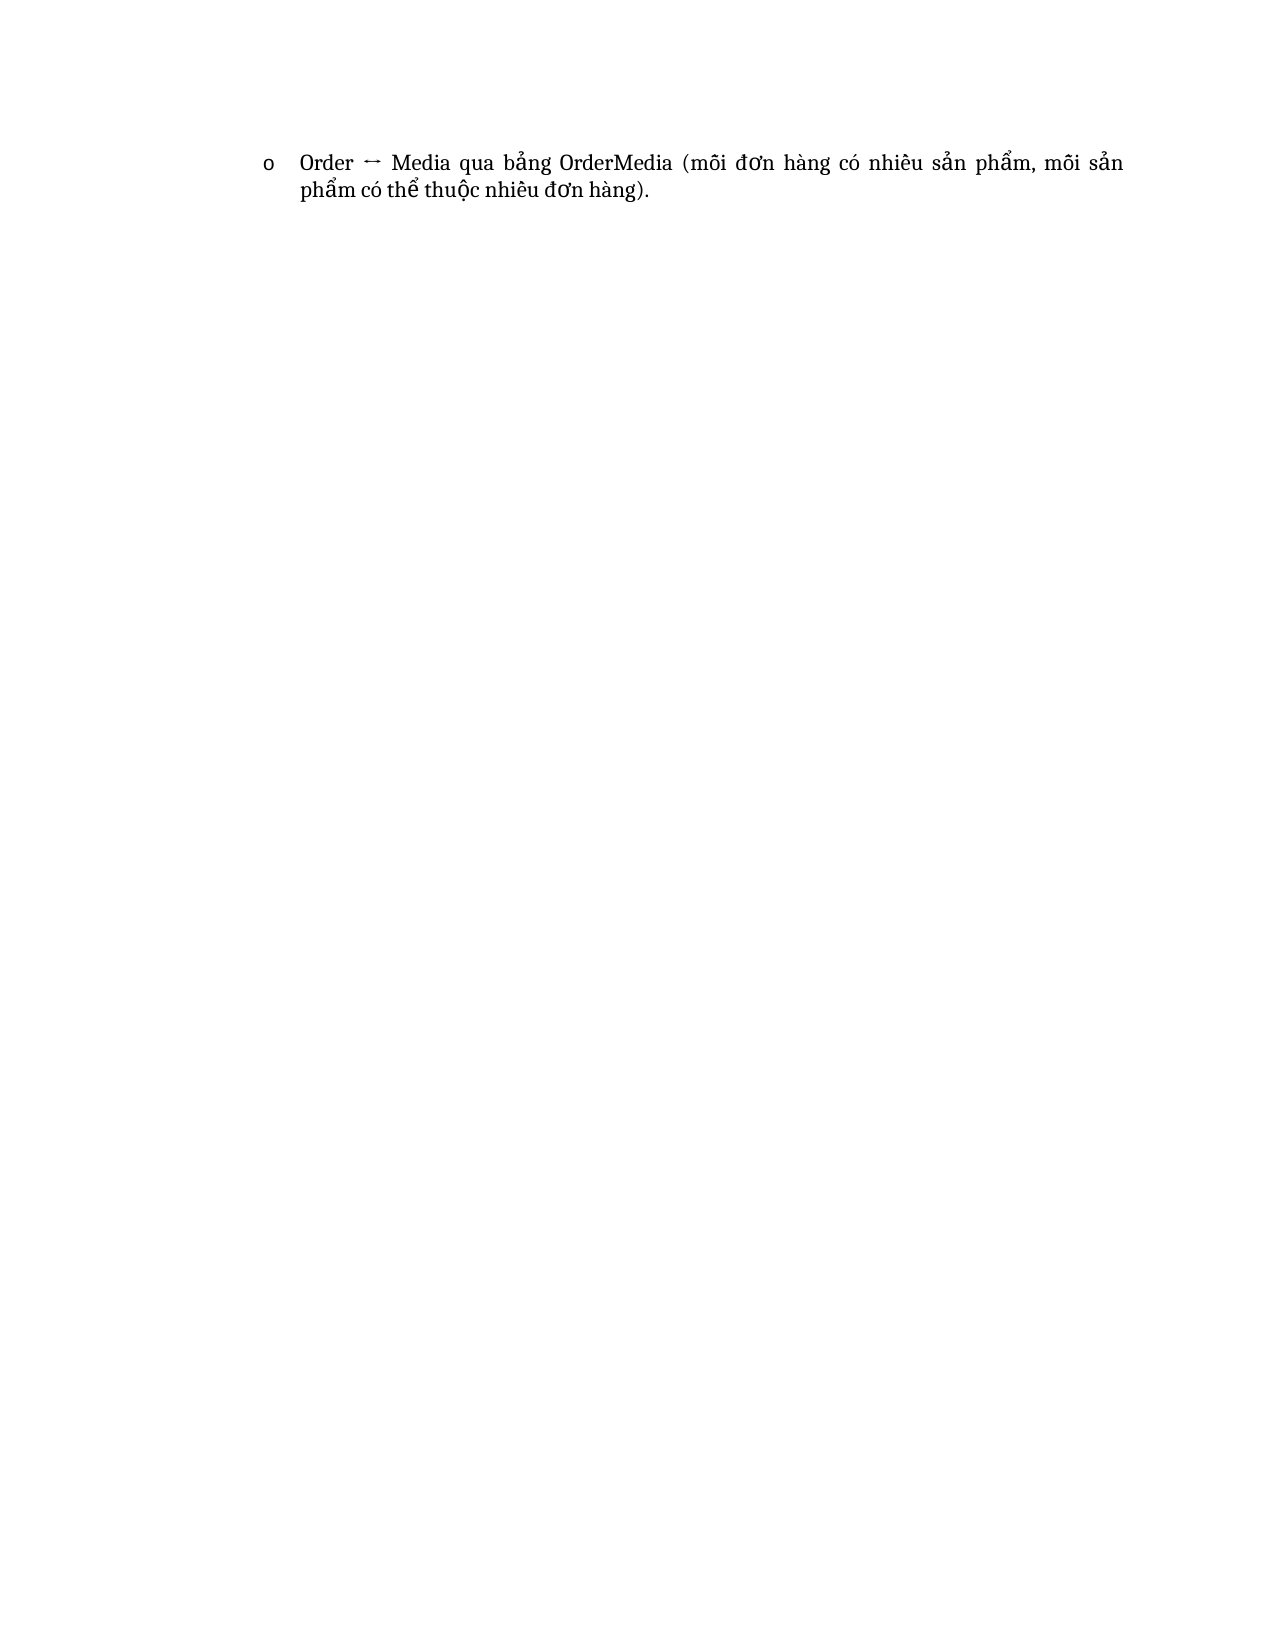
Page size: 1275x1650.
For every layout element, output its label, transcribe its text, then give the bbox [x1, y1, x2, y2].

list Order ↔ Media qua bảng OrderMedia (mỗi đơn hàng có nhiều sản phẩm, mỗi sản phẩm có thể thuộc nhiều đơn hàng). [262, 150, 1125, 203]
